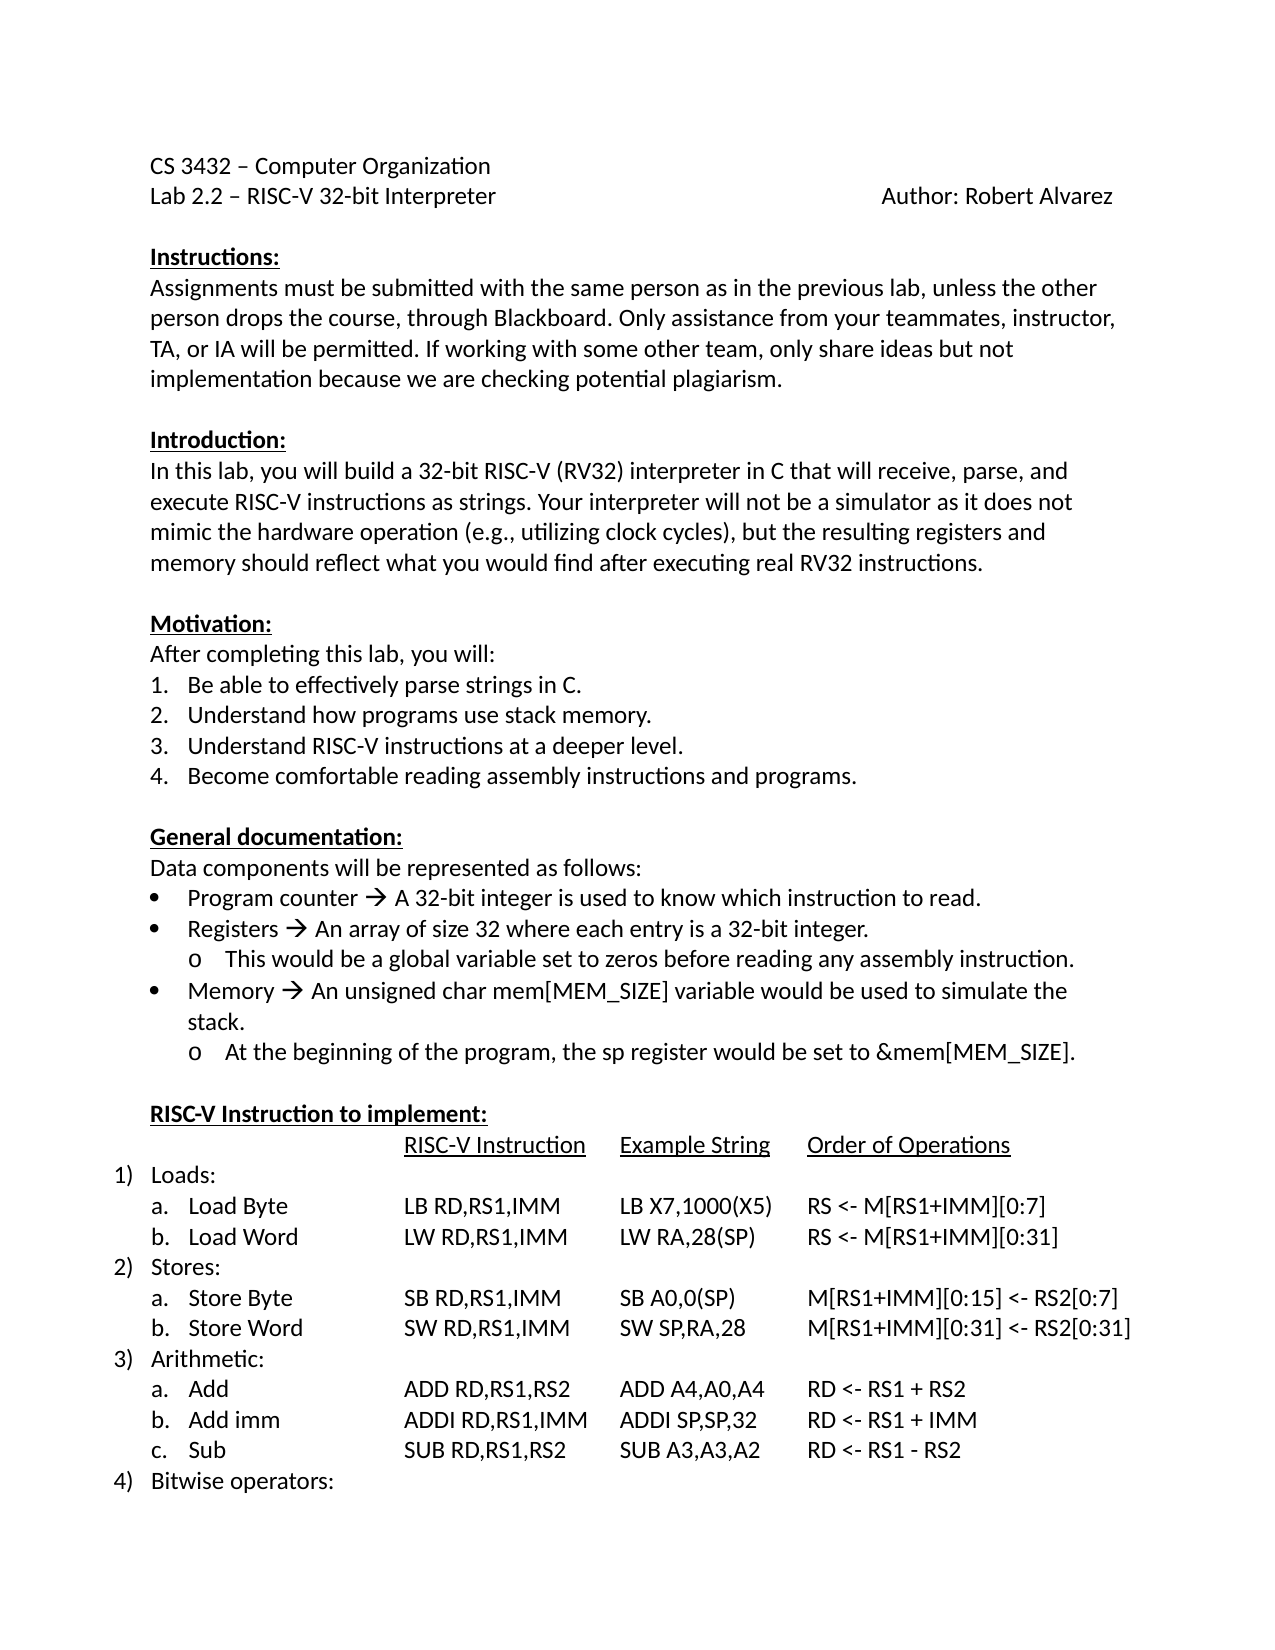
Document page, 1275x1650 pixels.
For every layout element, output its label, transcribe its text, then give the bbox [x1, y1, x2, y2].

text Data components will be represented as follows: [150, 852, 1125, 882]
list At the beginning of the program, the sp register would be set to &mem[MEM_SIZE]. [187, 1036, 1125, 1068]
list Understand RISC-V instructions at a deeper level. [150, 730, 1125, 760]
text In this lab, you will build a 32-bit RISC-V (RV32) interpreter in C that will receive, parse, and execute RISC-V instructions as strings. Your interpreter will not be a simulator as it does not mimic the hardware operation (e.g., utilizing clock cycles), but the resulting registers and memory should reflect what you would find after executing real RV32 instructions. [150, 455, 1125, 577]
text RISC-V Instruction to implement: [150, 1099, 1125, 1129]
text CS 3432 – Computer Organization [150, 150, 1125, 181]
list Be able to effectively parse strings in C. [150, 669, 1125, 699]
list Program counter A 32-bit integer is used to know which instruction to read. [150, 882, 1125, 913]
text Introduction: [150, 425, 1125, 455]
text General documentation: [150, 821, 1125, 852]
list This would be a global variable set to zeros before reading any assembly instruction. [187, 943, 1125, 975]
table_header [102, 1129, 393, 1495]
text Instructions: [150, 242, 1125, 272]
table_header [796, 1129, 1153, 1495]
list Understand how programs use stack memory. [150, 699, 1125, 730]
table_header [393, 1129, 608, 1495]
text After completing this lab, you will: [150, 638, 1125, 669]
text Motivation: [150, 608, 1125, 638]
list Memory An unsigned char mem[MEM_SIZE] variable would be used to simulate the stack. [150, 975, 1125, 1036]
list Registers An array of size 32 where each entry is a 32-bit integer. [150, 913, 1125, 943]
list Become comfortable reading assembly instructions and programs. [150, 760, 1125, 791]
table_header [608, 1129, 796, 1495]
text Assignments must be submitted with the same person as in the previous lab, unless the other person drops the course, through Blackboard. Only assistance from your teammates, instructor, TA, or IA will be permitted. If working with some other team, only share ideas but not implementation because we are checking potential plagiarism. [150, 272, 1125, 394]
text Lab 2.2 – RISC-V 32-bit Interpreter Author: Robert Alvarez [150, 181, 1125, 211]
